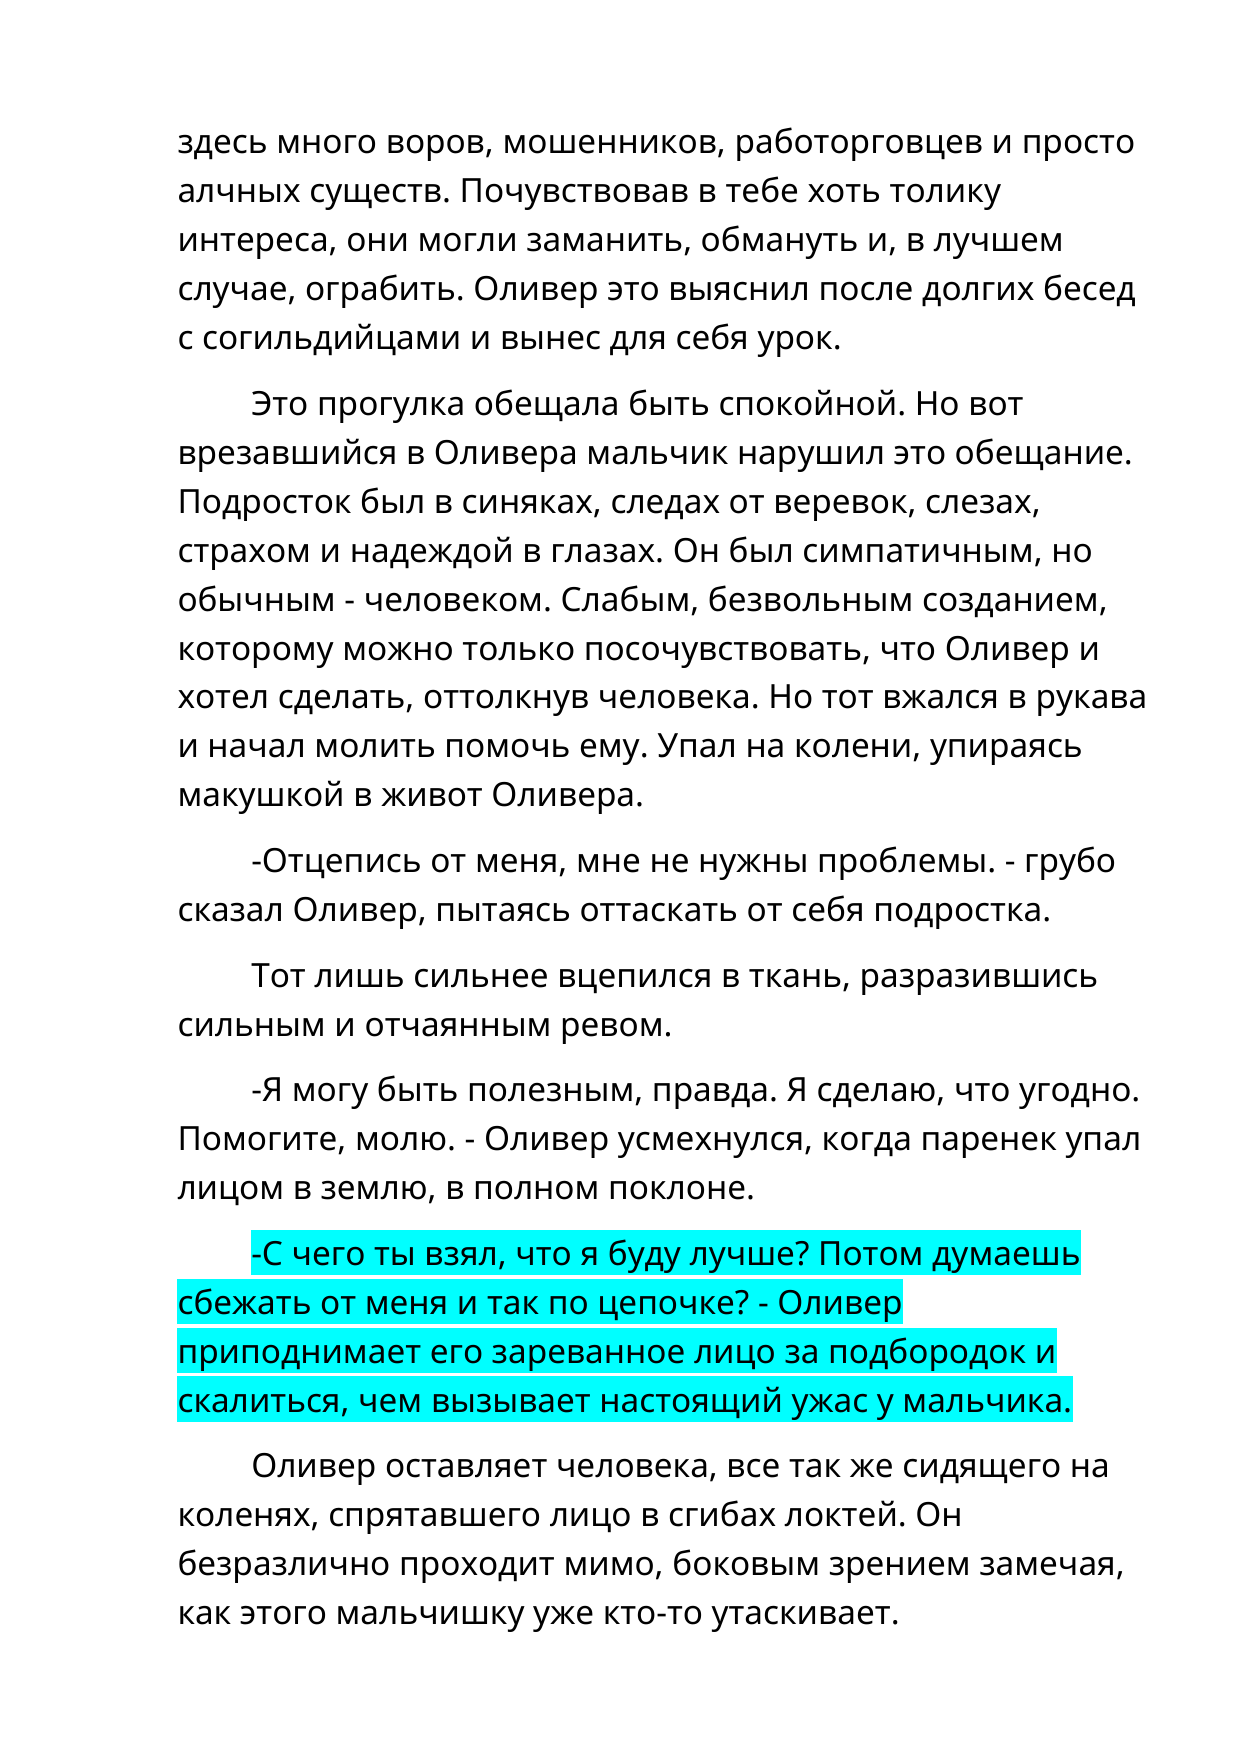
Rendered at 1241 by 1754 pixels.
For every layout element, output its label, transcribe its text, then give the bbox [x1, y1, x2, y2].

text -С чего ты взял, что я буду лучше? Потом думаешь сбежать от меня и так по цепочке? - Оливер приподнимает его зареванное лицо за подбородок и скалиться, чем вызывает настоящий ужас у мальчика. [177, 1229, 1152, 1422]
text -Отцепись от меня, мне не нужны проблемы. - грубо сказал Оливер, пытаясь оттаскать от себя подростка. [177, 837, 1152, 931]
text Тот лишь сильнее вцепился в ткань, разразившись сильным и отчаянным ревом. [177, 951, 1152, 1046]
text Это прогулка обещала быть спокойной. Но вот врезавшийся в Оливера мальчик нарушил это обещание. Подросток был в синяках, следах от веревок, слезах, страхом и надеждой в глазах. Он был симпатичным, но обычным - человеком. Слабым, безвольным созданием, которому можно только посочувствовать, что Оливер и хотел сделать, оттолкнув человека. Но тот вжался в рукава и начал молить помочь ему. Упал на колени, упираясь макушкой в живот Оливера. [177, 379, 1152, 817]
text -Я могу быть полезным, правда. Я сделаю, что угодно. Помогите, молю. - Оливер усмехнулся, когда паренек упал лицом в землю, в полном поклоне. [177, 1066, 1152, 1209]
text Оливер оставляет человека, все так же сидящего на коленях, спрятавшего лицо в сгибах локтей. Он безразлично проходит мимо, боковым зрением замечая, как этого мальчишку уже кто-то утаскивает. [177, 1442, 1152, 1634]
